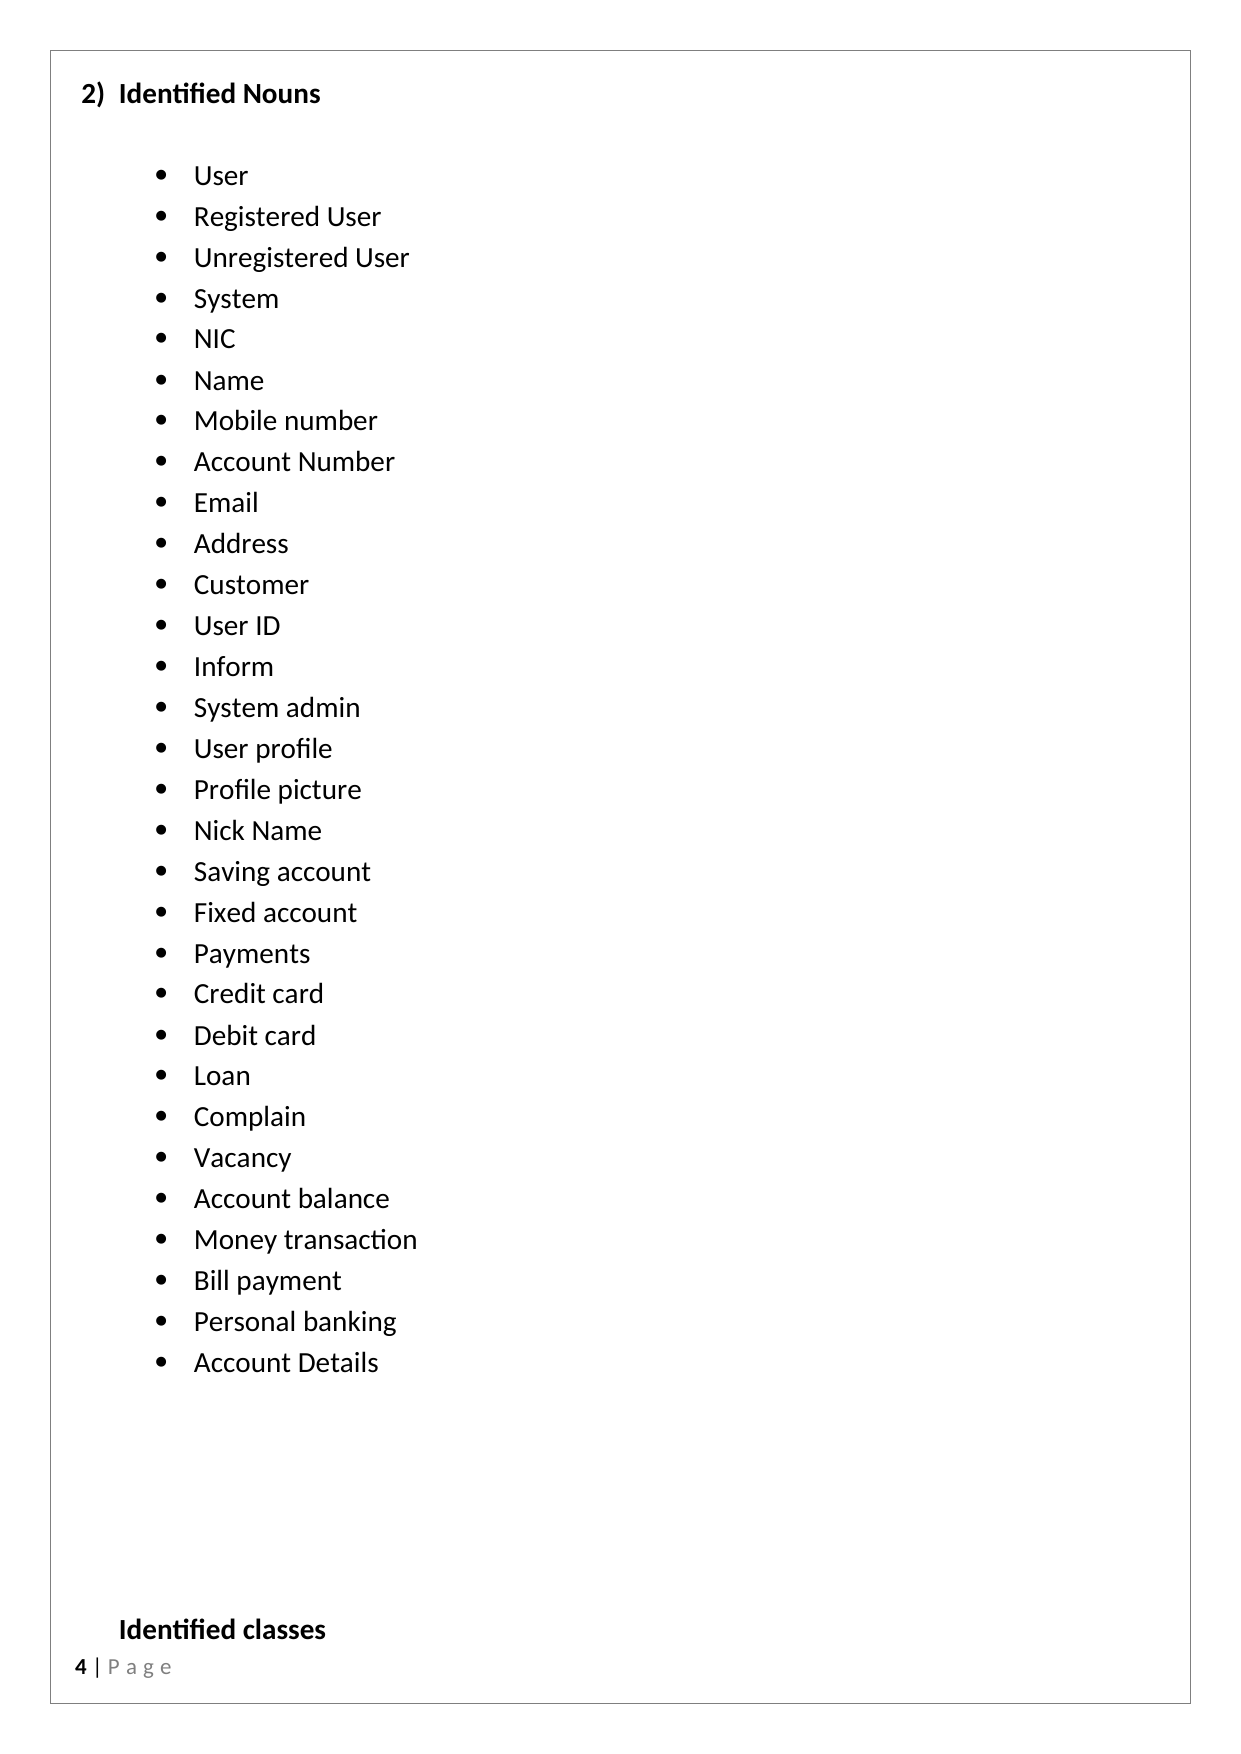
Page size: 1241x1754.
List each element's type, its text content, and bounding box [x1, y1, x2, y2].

list Identified Nouns [81, 75, 1165, 111]
list System admin [156, 689, 1165, 725]
list Profile picture [156, 771, 1165, 807]
list User ID [156, 607, 1165, 643]
list Loan [156, 1057, 1165, 1093]
list Money transaction [156, 1221, 1165, 1257]
list Account Number [156, 443, 1165, 479]
list Mobile number [156, 402, 1165, 438]
list Bill payment [156, 1262, 1165, 1298]
list Inform [156, 648, 1165, 684]
list Email [156, 484, 1165, 520]
list Complain [156, 1098, 1165, 1134]
list Identified classes [119, 1611, 1165, 1647]
list User [156, 157, 1165, 192]
list Registered User [156, 198, 1165, 233]
list Account Details [156, 1344, 1165, 1380]
list Personal banking [156, 1303, 1165, 1339]
list System [156, 280, 1165, 315]
list Vacancy [156, 1139, 1165, 1175]
list NIC [156, 321, 1165, 356]
list Nick Name [156, 812, 1165, 847]
list Account balance [156, 1180, 1165, 1216]
list Saving account [156, 853, 1165, 888]
list Fixed account [156, 894, 1165, 929]
list Name [156, 362, 1165, 397]
list Credit card [156, 976, 1165, 1011]
list Customer [156, 566, 1165, 602]
list User profile [156, 730, 1165, 766]
list Payments [156, 935, 1165, 970]
list Address [156, 525, 1165, 561]
list Debit card [156, 1017, 1165, 1052]
list Unregistered User [156, 239, 1165, 274]
